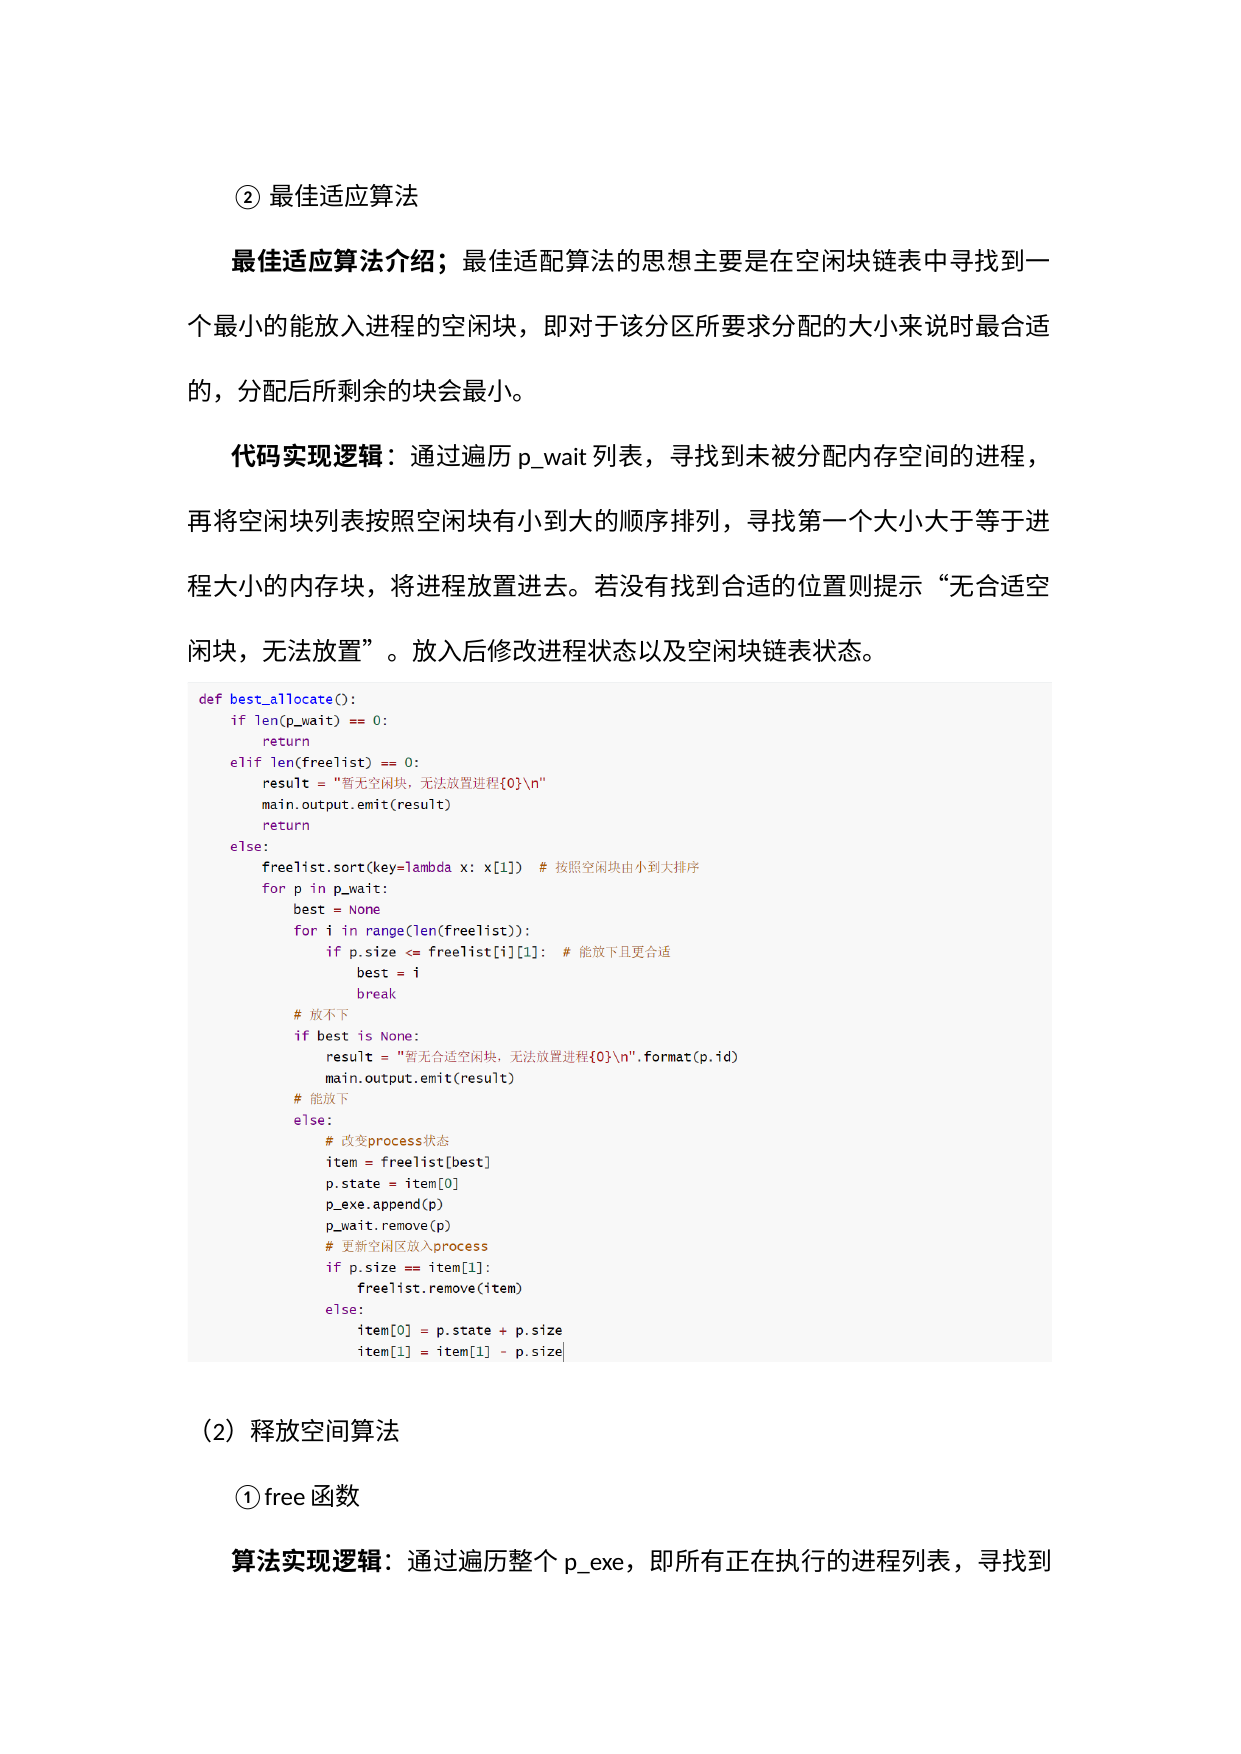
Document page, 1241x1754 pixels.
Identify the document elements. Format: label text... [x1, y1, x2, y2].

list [187, 1527, 1053, 1592]
picture [187, 682, 1052, 1362]
list ②最佳适应算法 [187, 162, 1053, 227]
list ①free函数 [187, 1462, 1053, 1527]
list 代码实现逻辑：通过遍历p_wait列表，寻找到未被分配内存空间的进程，再将空闲块列表按照空闲块有小到大的顺序排列，寻找第一个大小大于等于进程大小的内存块，将进程放置进去。若没有找到合适的位置则提示“无合适空闲块，无法放置”。放入后修改进程状态以及空闲块链表状态。 [187, 422, 1053, 682]
list 释放空间算法 [187, 1397, 1053, 1462]
list 最佳适应算法介绍；最佳适配算法的思想主要是在空闲块链表中寻找到一个最小的能放入进程的空闲块，即对于该分区所要求分配的大小来说时最合适的，分配后所剩余的块会最小。 [187, 227, 1053, 422]
